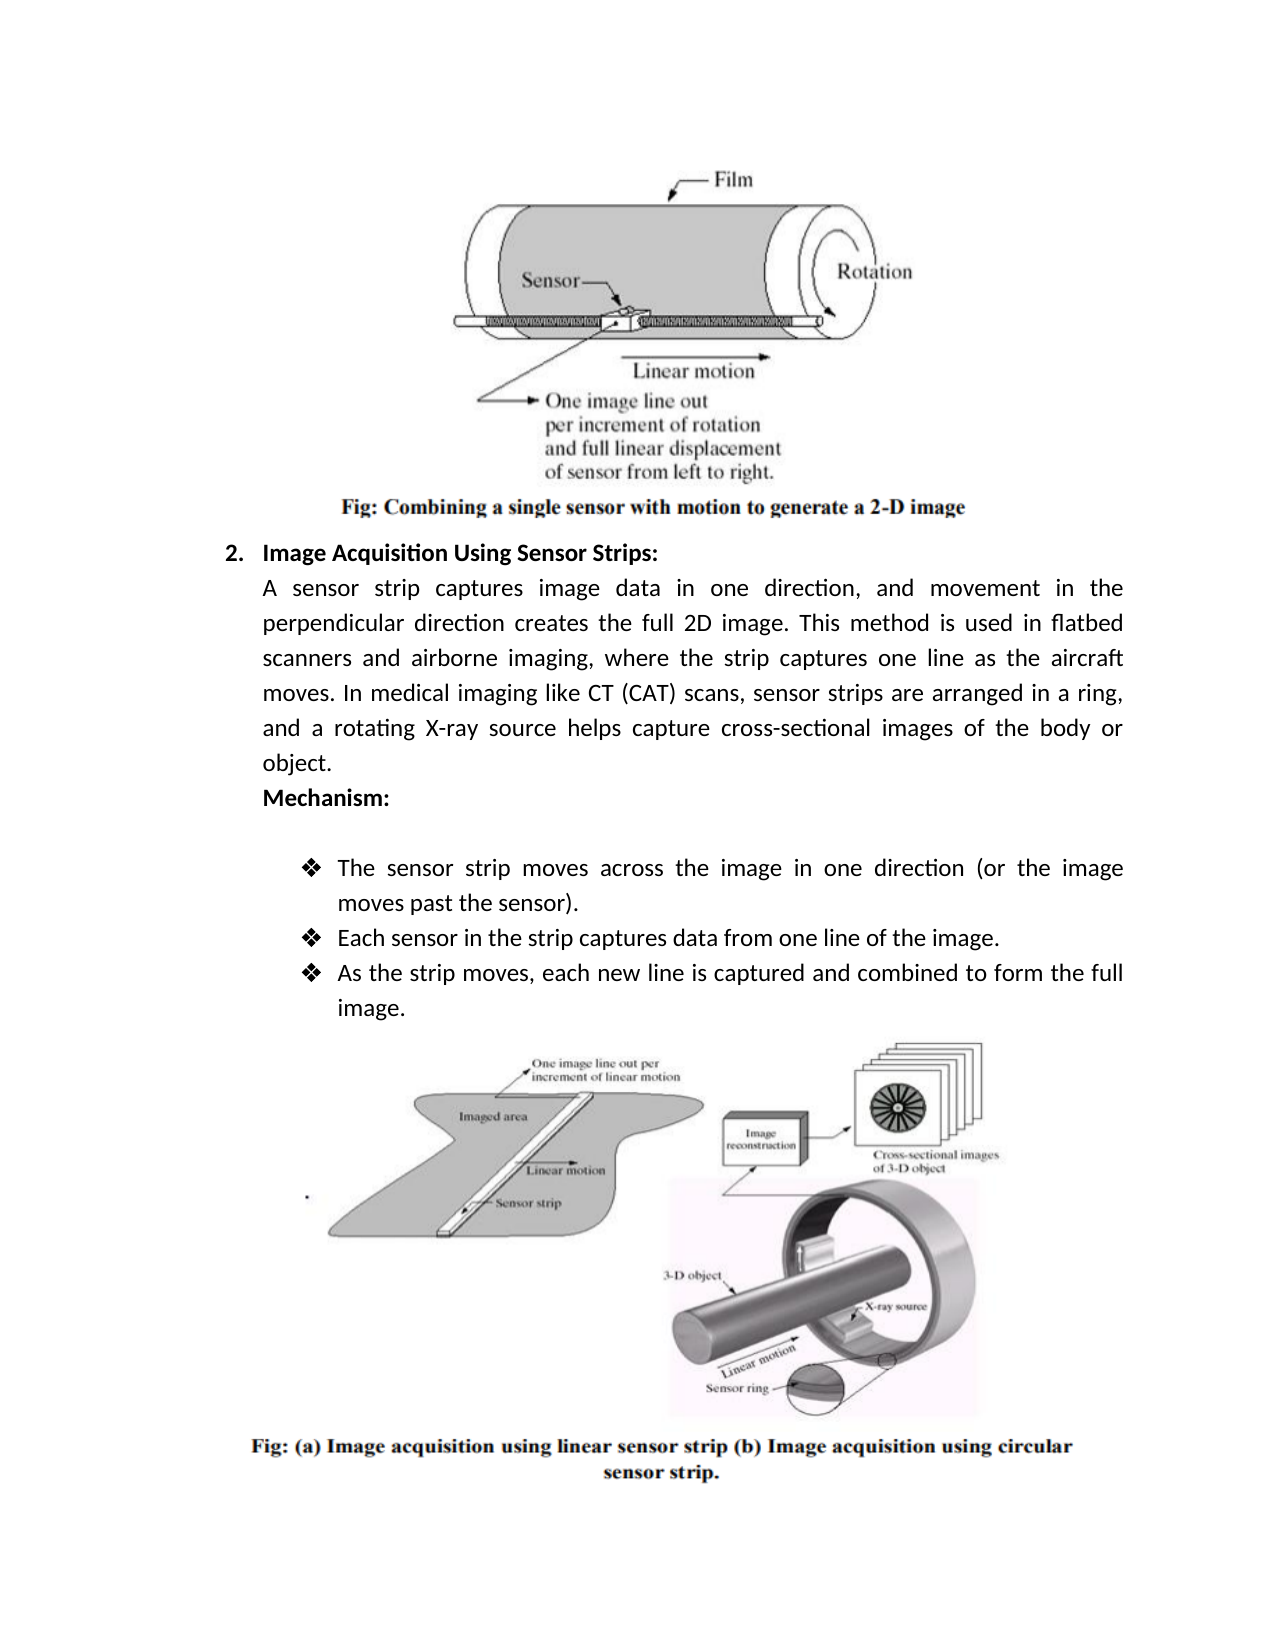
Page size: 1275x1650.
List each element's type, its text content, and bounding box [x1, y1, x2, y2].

list As the strip moves, each new line is captured and combined to form the full image. [300, 957, 1125, 1023]
picture [225, 1027, 1102, 1492]
list Mechanism: [262, 782, 1125, 813]
list Each sensor in the strip captures data from one line of the image. [300, 922, 1125, 953]
list A sensor strip captures image data in one direction, and movement in the perpendicular direction creates the full 2D image. This method is used in flatbed scanners and airborne imaging, where the strip captures one line as the aircraft moves. In medical imaging like CT (CAT) scans, sensor strips are arranged in a ring, and a rotating X-ray source helps capture cross-sectional images of the body or object. [262, 572, 1125, 778]
picture [262, 150, 1061, 533]
list The sensor strip moves across the image in one direction (or the image moves past the sensor). [300, 852, 1125, 918]
list Image Acquisition Using Sensor Strips: [225, 537, 1125, 568]
